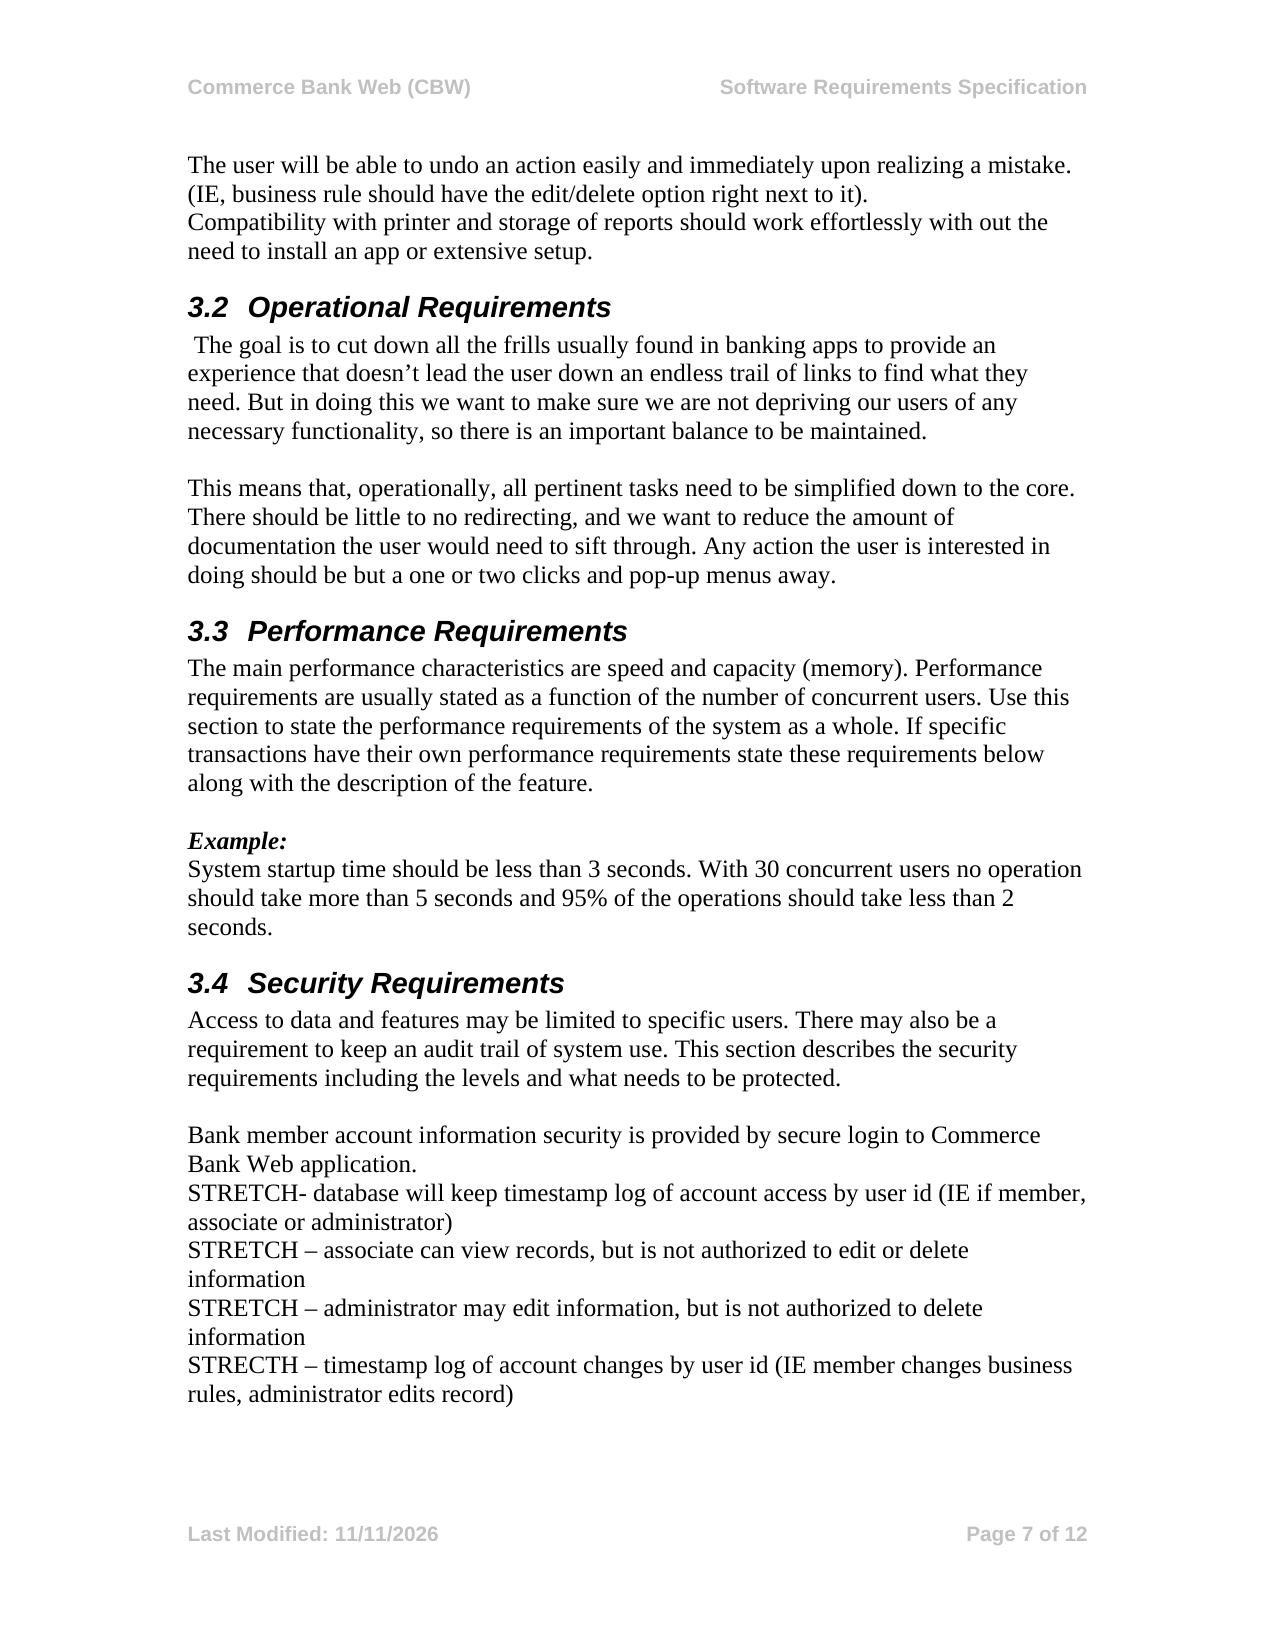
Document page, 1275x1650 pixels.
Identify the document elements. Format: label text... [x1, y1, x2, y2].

text The main performance characteristics are speed and capacity (memory). Performance requirements are usually stated as a function of the number of concurrent users. Use this section to state the performance requirements of the system as a whole. If specific transactions have their own performance requirements state these requirements below along with the description of the feature. [187, 653, 1087, 797]
text The user will be able to undo an action easily and immediately upon realizing a mistake. (IE, business rule should have the edit/delete option right next to it). [187, 150, 1087, 207]
text This means that, operationally, all pertinent tasks need to be simplified down to the core. There should be little to no redirecting, and we want to reduce the amount of documentation the user would need to sift through. Any action the user is interested in doing should be but a one or two clicks and pop-up menus away. [187, 473, 1087, 588]
text Access to data and features may be limited to specific users. There may also be a requirement to keep an audit trail of system use. This section describes the security requirements including the levels and what needs to be protected. [187, 1006, 1087, 1092]
text Compatibility with printer and storage of reports should work effortlessly with out the need to install an app or extensive setup. [187, 207, 1087, 265]
subtitle Operational Requirements [187, 290, 1087, 323]
text The goal is to cut down all the frills usually found in banking apps to provide an experience that doesn’t lead the user down an endless trail of links to find what they need. But in doing this we want to make sure we are not depriving our users of any necessary functionality, so there is an important balance to be maintained. [187, 330, 1087, 445]
subtitle Performance Requirements [187, 613, 1087, 647]
text STRECTH – timestamp log of account changes by user id (IE member changes business rules, administrator edits record) [187, 1351, 1087, 1408]
text System startup time should be less than 3 seconds. With 30 concurrent users no operation should take more than 5 seconds and 95% of the operations should take less than 2 seconds. [187, 854, 1087, 941]
text STRETCH – administrator may edit information, but is not authorized to delete information [187, 1293, 1087, 1351]
text Bank member account information security is provided by secure login to Commerce Bank Web application. [187, 1121, 1087, 1178]
text STRETCH – associate can view records, but is not authorized to edit or delete information [187, 1236, 1087, 1293]
text STRETCH- database will keep timestamp log of account access by user id (IE if member, associate or administrator) [187, 1178, 1087, 1236]
text Example: [187, 826, 1087, 854]
subtitle Security Requirements [187, 966, 1087, 999]
